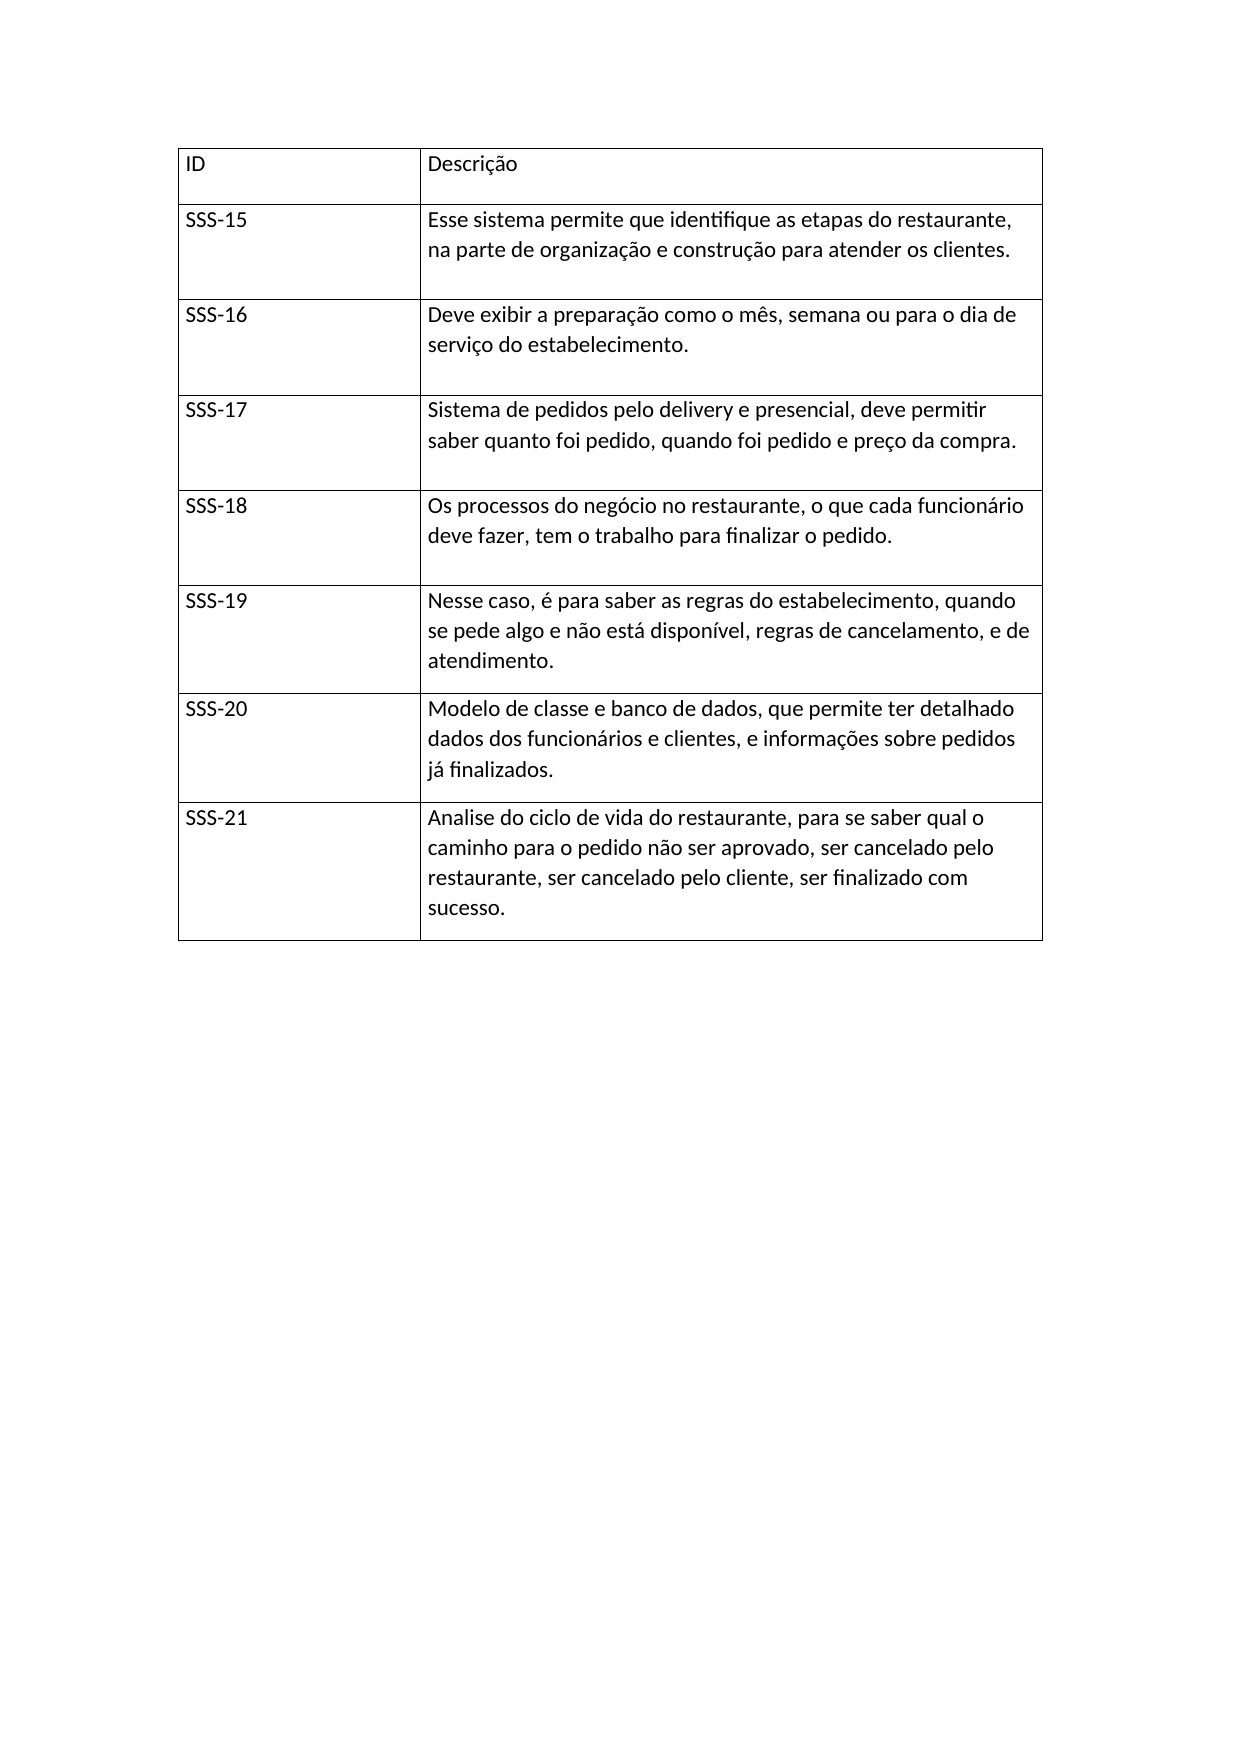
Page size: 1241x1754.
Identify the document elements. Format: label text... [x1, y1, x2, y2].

table_cell Os processos do negócio no restaurante, o que cada funcionário deve fazer, tem o trabalho para finalizar o pedido. [421, 491, 1042, 585]
table_cell SSS-16 [179, 300, 420, 394]
table_cell Analise do ciclo de vida do restaurante, para se saber qual o caminho para o pedido não ser aprovado, ser cancelado pelo restaurante, ser cancelado pelo cliente, ser finalizado com sucesso. [421, 803, 1042, 940]
table_cell SSS-19 [179, 586, 420, 693]
table_header ID [179, 149, 420, 204]
table_cell SSS-21 [179, 803, 420, 940]
table_cell Modelo de classe e banco de dados, que permite ter detalhado dados dos funcionários e clientes, e informações sobre pedidos já finalizados. [421, 694, 1042, 802]
table_cell Nesse caso, é para saber as regras do estabelecimento, quando se pede algo e não está disponível, regras de cancelamento, e de atendimento. [421, 586, 1042, 693]
table_cell SSS-17 [179, 396, 420, 490]
table_cell Sistema de pedidos pelo delivery e presencial, deve permitir saber quanto foi pedido, quando foi pedido e preço da compra. [421, 396, 1042, 490]
table_cell SSS-20 [179, 694, 420, 802]
table_header Descrição [421, 149, 1042, 204]
table_cell SSS-15 [179, 205, 420, 299]
table_cell Esse sistema permite que identifique as etapas do restaurante, na parte de organização e construção para atender os clientes. [421, 205, 1042, 299]
table_cell SSS-18 [179, 491, 420, 585]
table_cell Deve exibir a preparação como o mês, semana ou para o dia de serviço do estabelecimento. [421, 300, 1042, 394]
